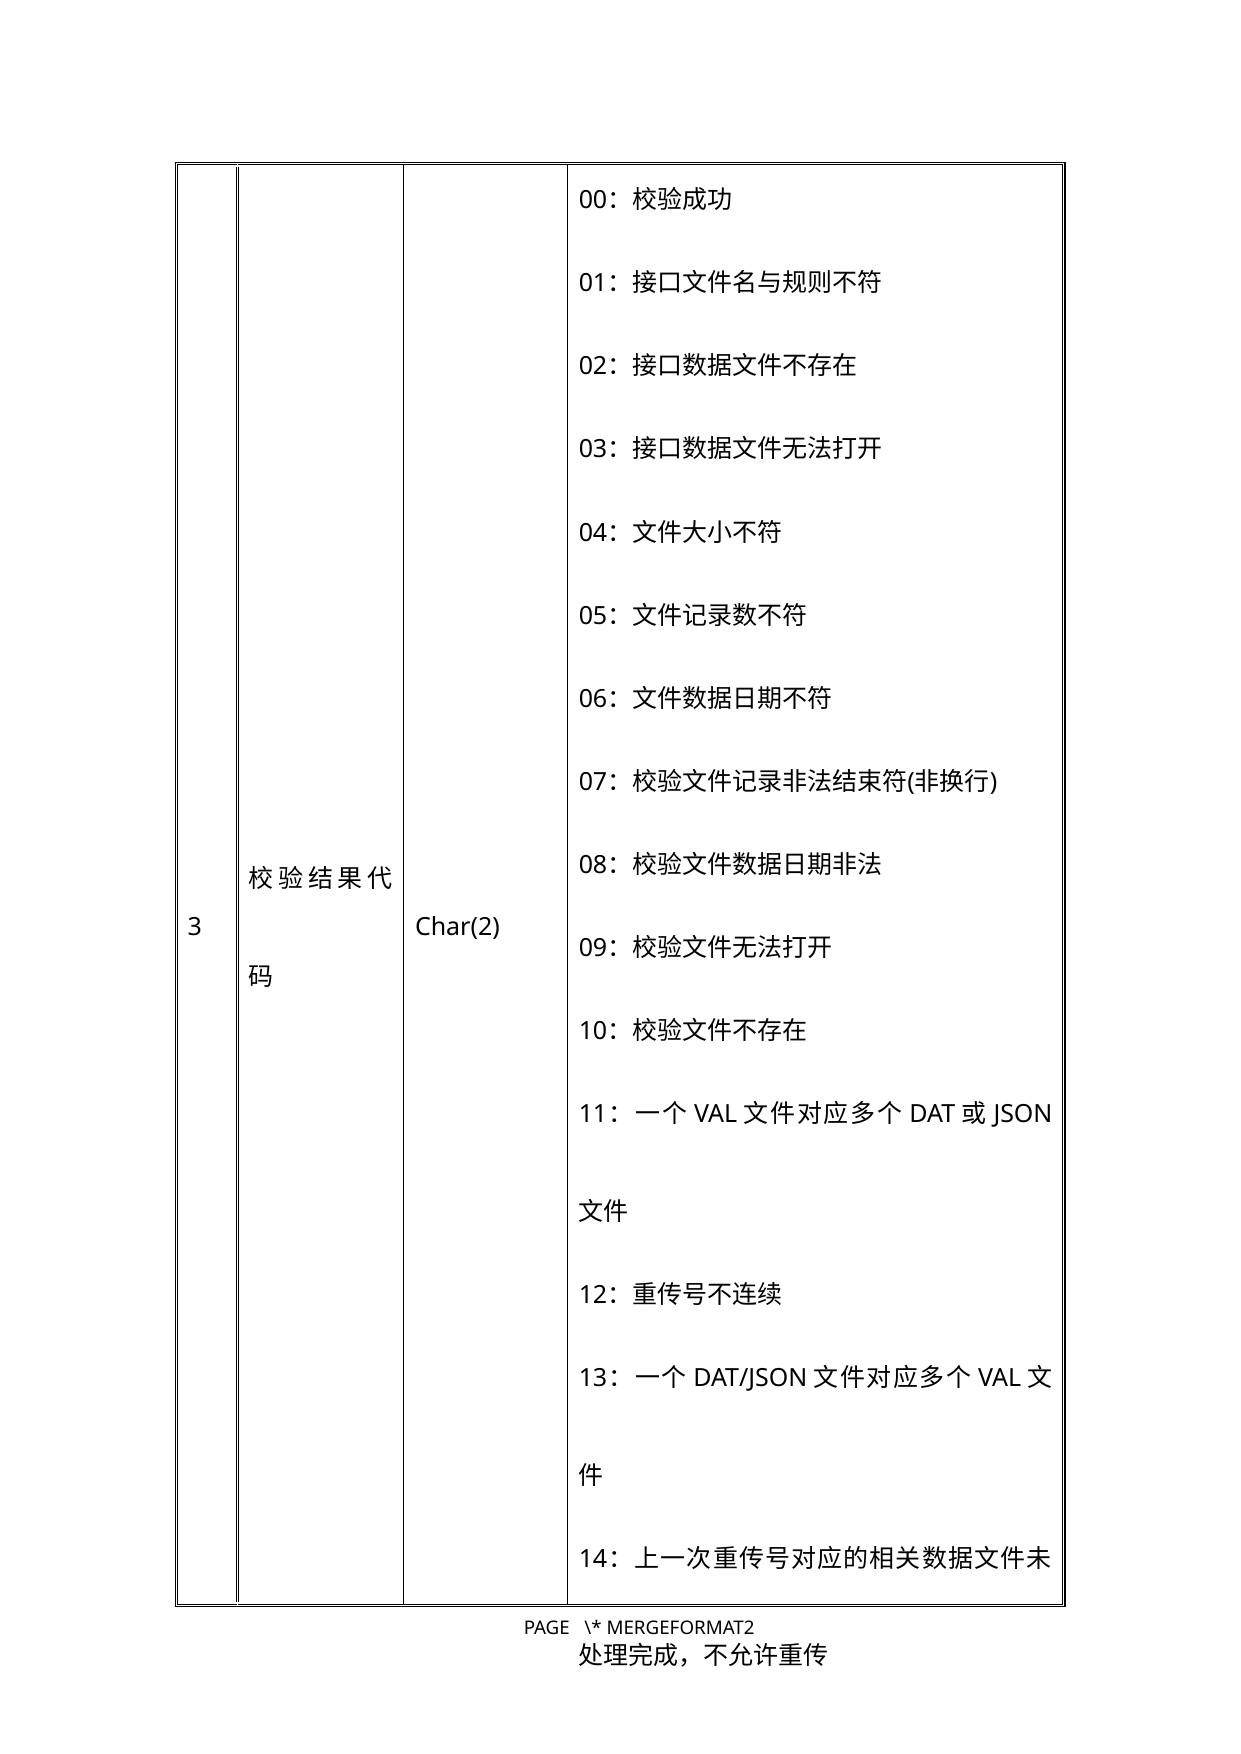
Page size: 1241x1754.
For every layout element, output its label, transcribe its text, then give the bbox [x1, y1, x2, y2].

table_cell 00：校验成功 01：接口文件名与规则不符 02：接口数据文件不存在 03：接口数据文件无法打开 04：文件大小不符 05：文件记录数不符 06：文件数据日期不符 07：校验文件记录非法结束符(非换行) 08：校验文件数据日期非法 09：校验文件无法打开 10：校验文件不存在 11：一个VAL文件对应多个DAT或JSON文件 12：重传号不连续 13：一个DAT/JSON文件对应多个VAL文件 14：上一次重传号对应的相关数据文件未处理完成，不允许重传 [568, 165, 1062, 1604]
table_cell 3 [178, 165, 237, 1604]
table_cell 校验结果代码 [238, 165, 403, 1604]
table_cell Char(2) [404, 165, 567, 1604]
